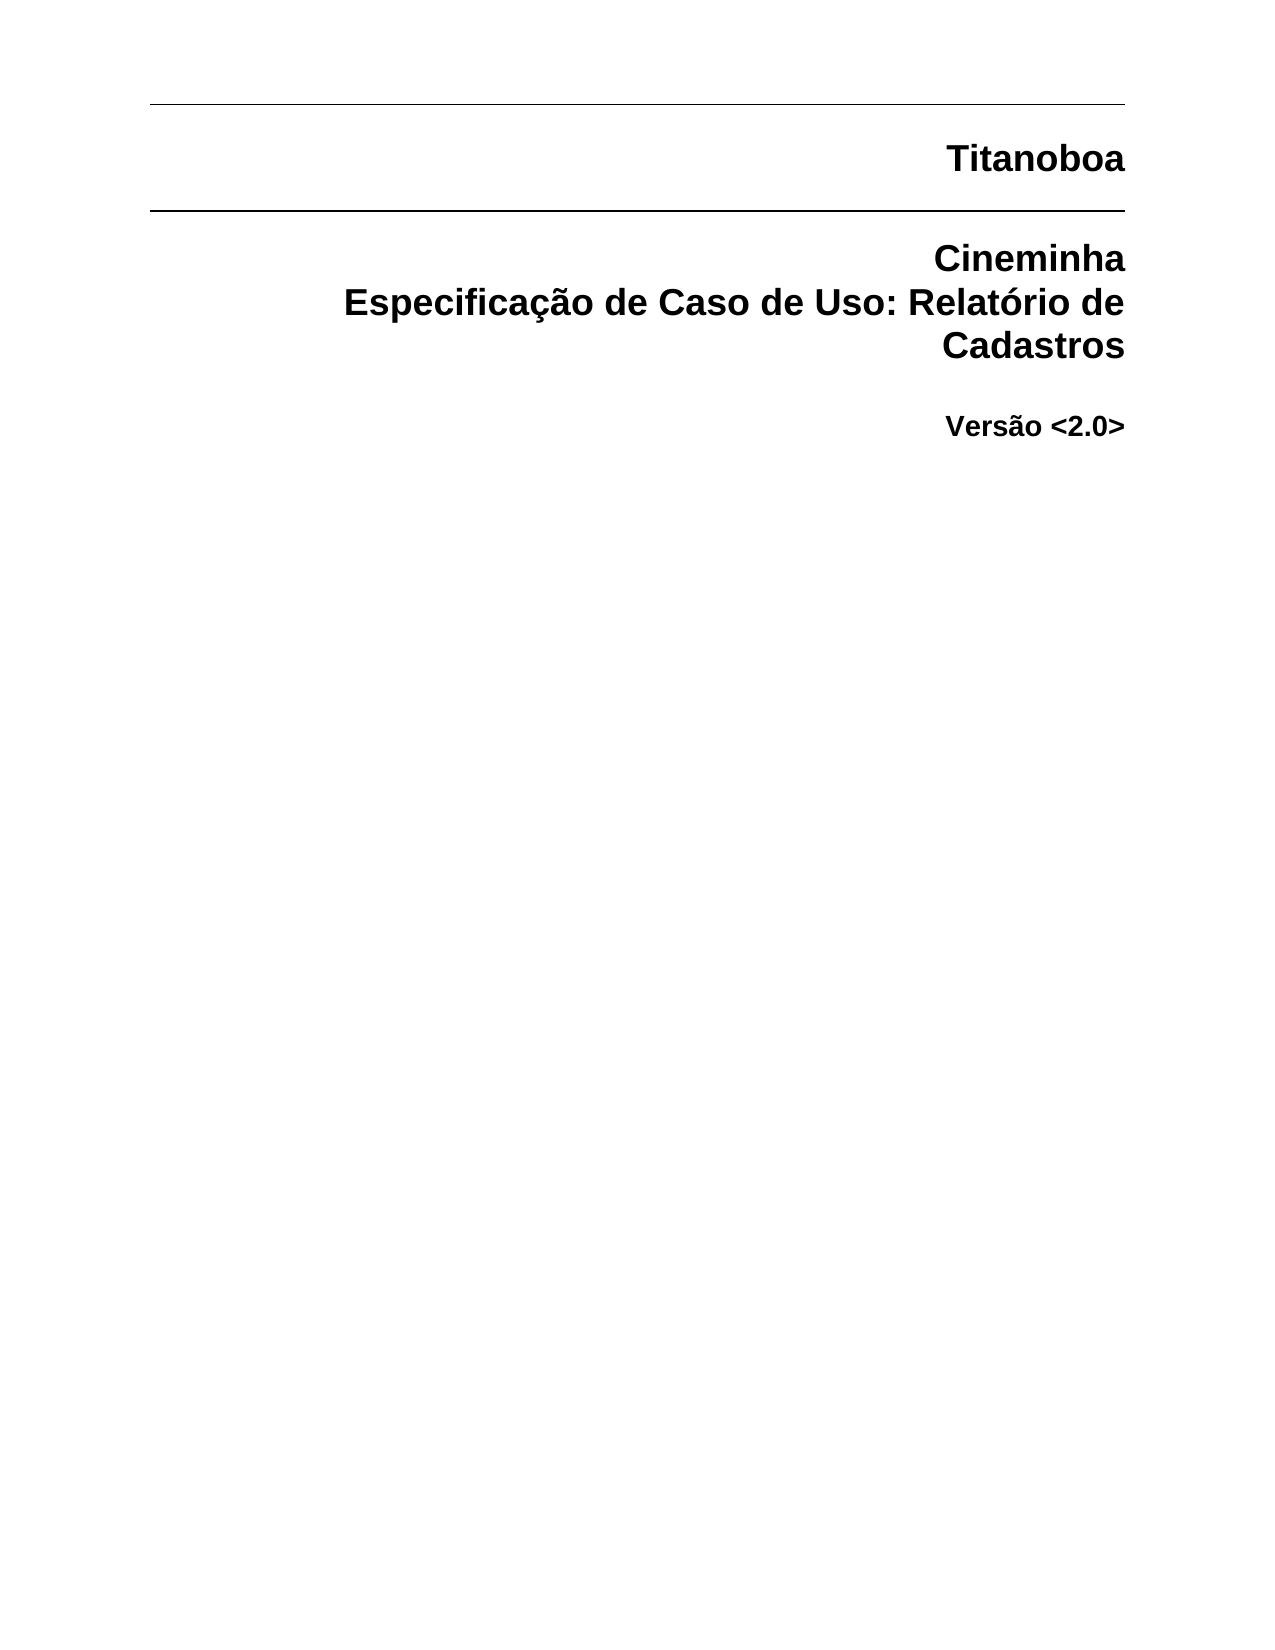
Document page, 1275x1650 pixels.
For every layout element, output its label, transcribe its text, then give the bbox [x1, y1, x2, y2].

title Versão <2.0> [150, 409, 1125, 443]
title Especificação de Caso de Uso: Relatório de Empregado [150, 280, 1125, 366]
